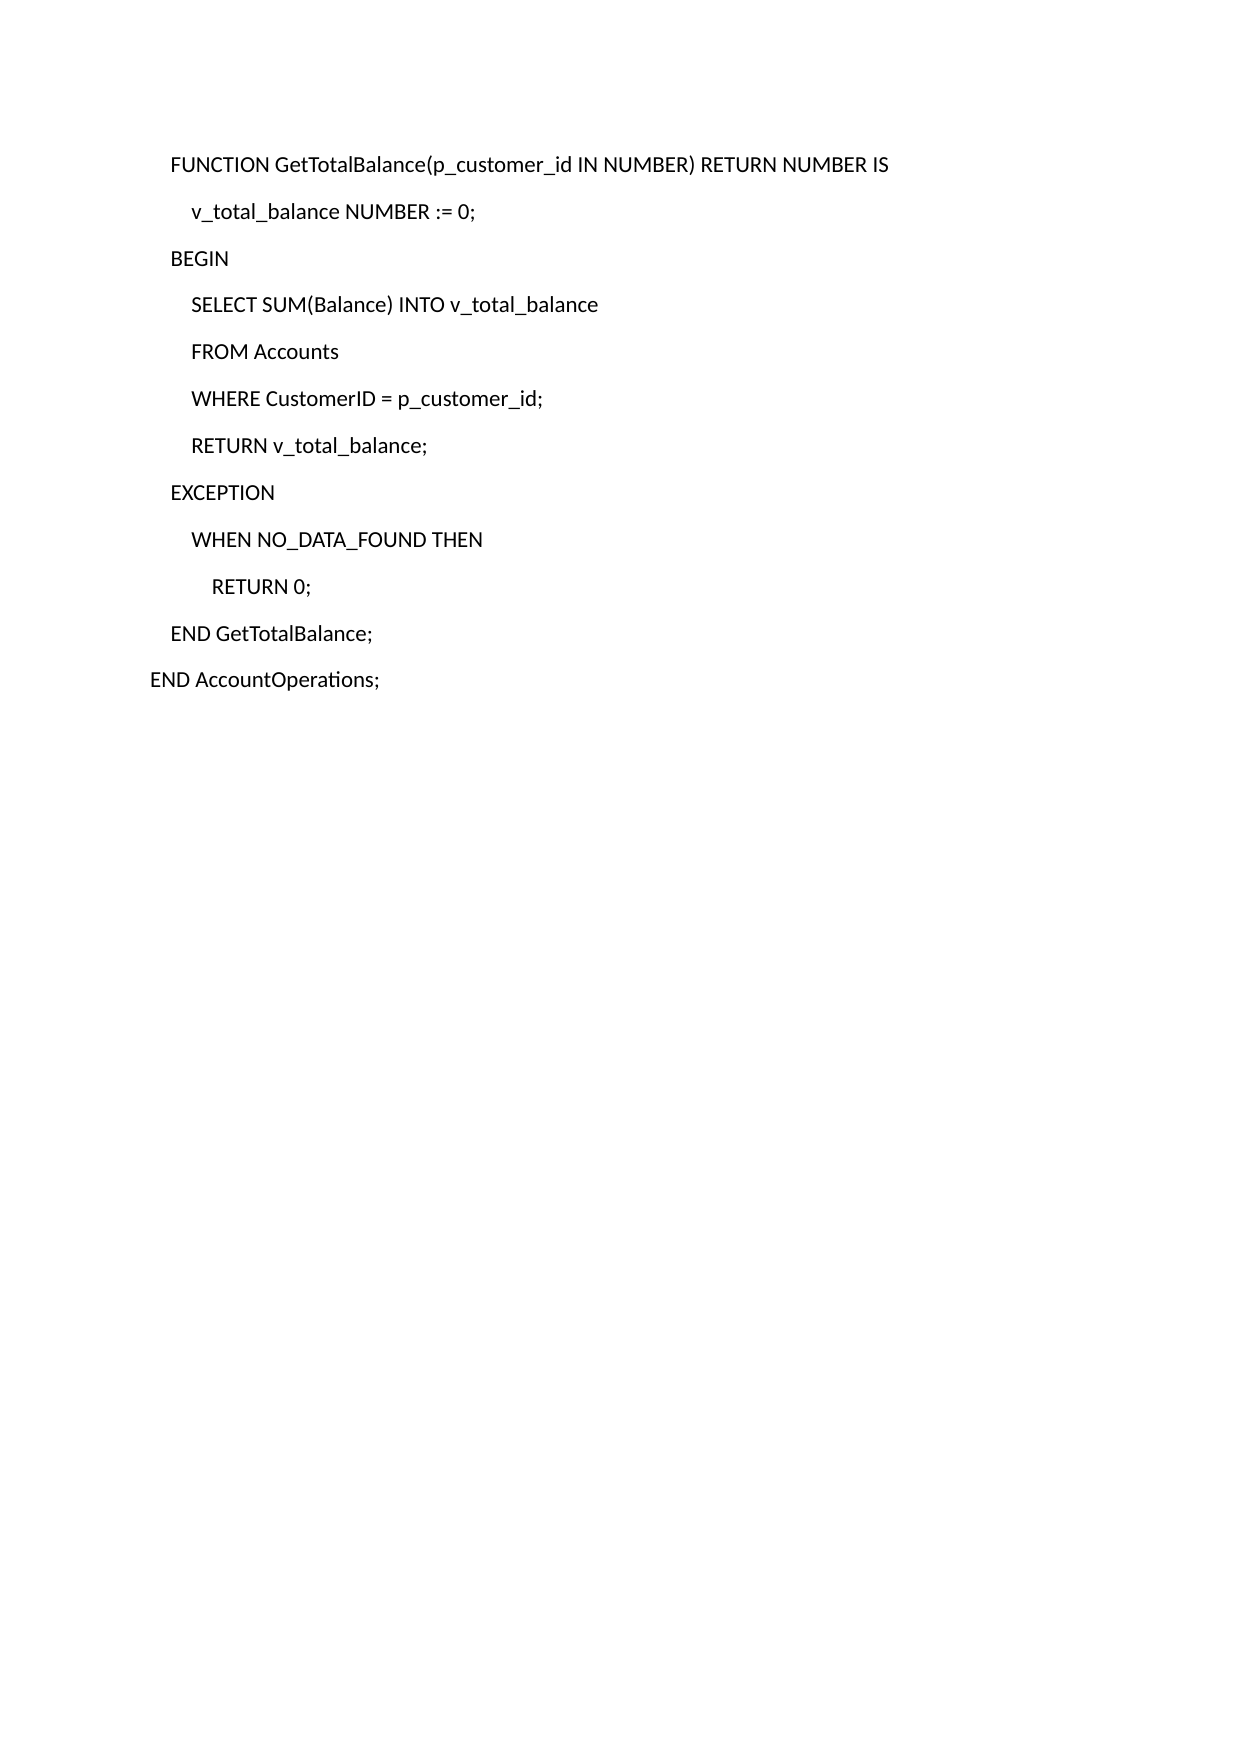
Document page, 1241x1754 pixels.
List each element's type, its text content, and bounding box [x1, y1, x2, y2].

text END GetTotalBalance; [150, 619, 1090, 647]
text EXCEPTION [150, 478, 1090, 506]
text FUNCTION GetTotalBalance(p_customer_id IN NUMBER) RETURN NUMBER IS [150, 150, 1090, 178]
text RETURN 0; [150, 572, 1090, 600]
text WHERE CustomerID = p_customer_id; [150, 384, 1090, 412]
text v_total_balance NUMBER := 0; [150, 197, 1090, 225]
text SELECT SUM(Balance) INTO v_total_balance [150, 291, 1090, 319]
text END AccountOperations; [150, 666, 1090, 694]
text RETURN v_total_balance; [150, 431, 1090, 459]
text WHEN NO_DATA_FOUND THEN [150, 525, 1090, 553]
text FROM Accounts [150, 337, 1090, 366]
text BEGIN [150, 244, 1090, 272]
